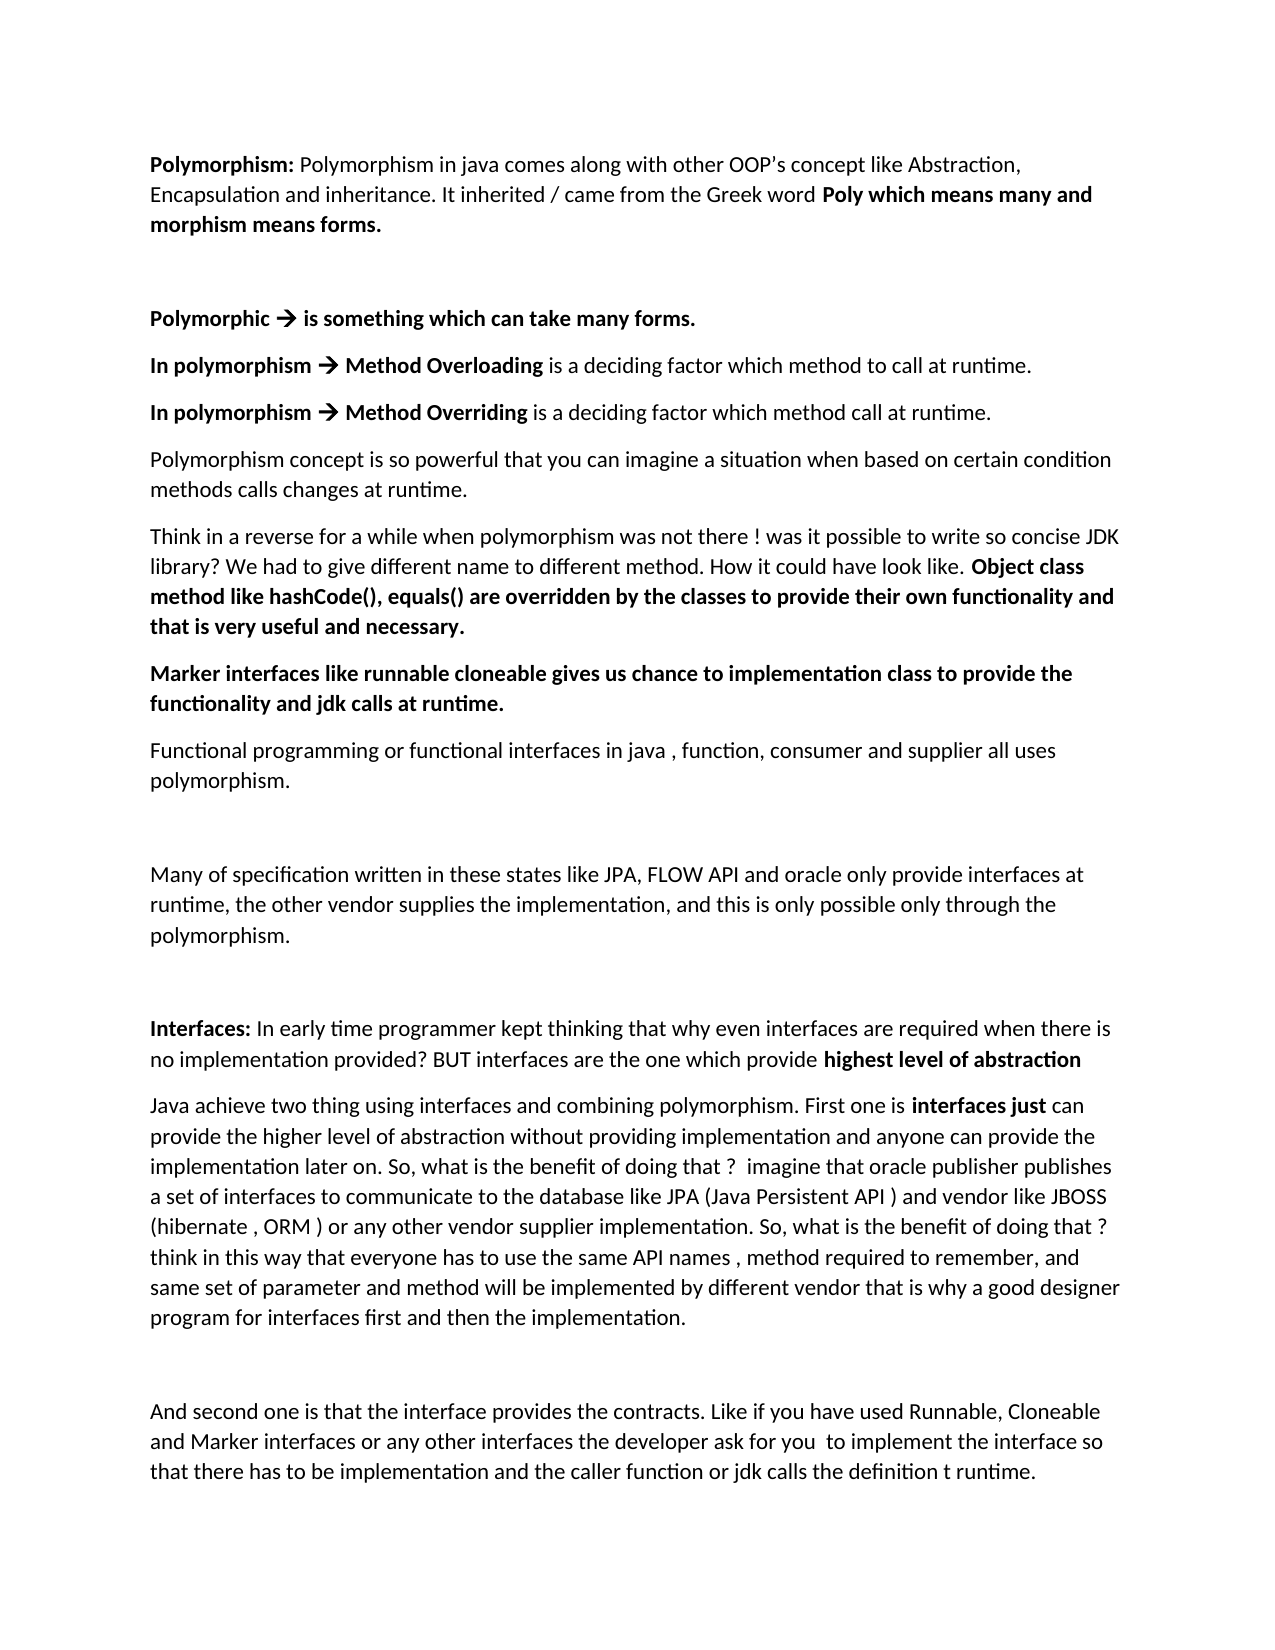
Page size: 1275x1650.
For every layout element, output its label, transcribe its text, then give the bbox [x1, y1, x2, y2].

text In polymorphism Method Overriding is a deciding factor which method call at runtime. [150, 398, 1125, 426]
text Many of specification written in these states like JPA, FLOW API and oracle only provide interfaces at runtime, the other vendor supplies the implementation, and this is only possible only through the polymorphism. [150, 860, 1125, 949]
text Think in a reverse for a while when polymorphism was not there ! was it possible to write so concise JDK library? We had to give different name to different method. How it could have look like. Object class method like hashCode(), equals() are overridden by the classes to provide their own functionality and that is very useful and necessary. [150, 522, 1125, 641]
text Java achieve two thing using interfaces and combining polymorphism. First one is interfaces just can provide the higher level of abstraction without providing implementation and anyone can provide the implementation later on. So, what is the benefit of doing that ? imagine that oracle publisher publishes a set of interfaces to communicate to the database like JPA (Java Persistent API ) and vendor like JBOSS (hibernate , ORM ) or any other vendor supplier implementation. So, what is the benefit of doing that ? think in this way that everyone has to use the same API names , method required to remember, and same set of parameter and method will be implemented by different vendor that is why a good designer program for interfaces first and then the implementation. [150, 1092, 1125, 1331]
text Polymorphism concept is so powerful that you can imagine a situation when based on certain condition methods calls changes at runtime. [150, 445, 1125, 503]
text Interfaces: In early time programmer kept thinking that why even interfaces are required when there is no implementation provided? BUT interfaces are the one which provide highest level of abstraction [150, 1014, 1125, 1073]
text Polymorphism: Polymorphism in java comes along with other OOP’s concept like Abstraction, Encapsulation and inheritance. It inherited / came from the Greek word Poly which means many and morphism means forms. [150, 150, 1125, 238]
text Functional programming or functional interfaces in java , function, consumer and supplier all uses polymorphism. [150, 736, 1125, 795]
text Polymorphic is something which can take many forms. [150, 304, 1125, 332]
text And second one is that the interface provides the contracts. Like if you have used Runnable, Cloneable and Marker interfaces or any other interfaces the developer ask for you to implement the interface so that there has to be implementation and the caller function or jdk calls the definition t runtime. [150, 1397, 1125, 1485]
text In polymorphism Method Overloading is a deciding factor which method to call at runtime. [150, 351, 1125, 379]
text Marker interfaces like runnable cloneable gives us chance to implementation class to provide the functionality and jdk calls at runtime. [150, 659, 1125, 718]
